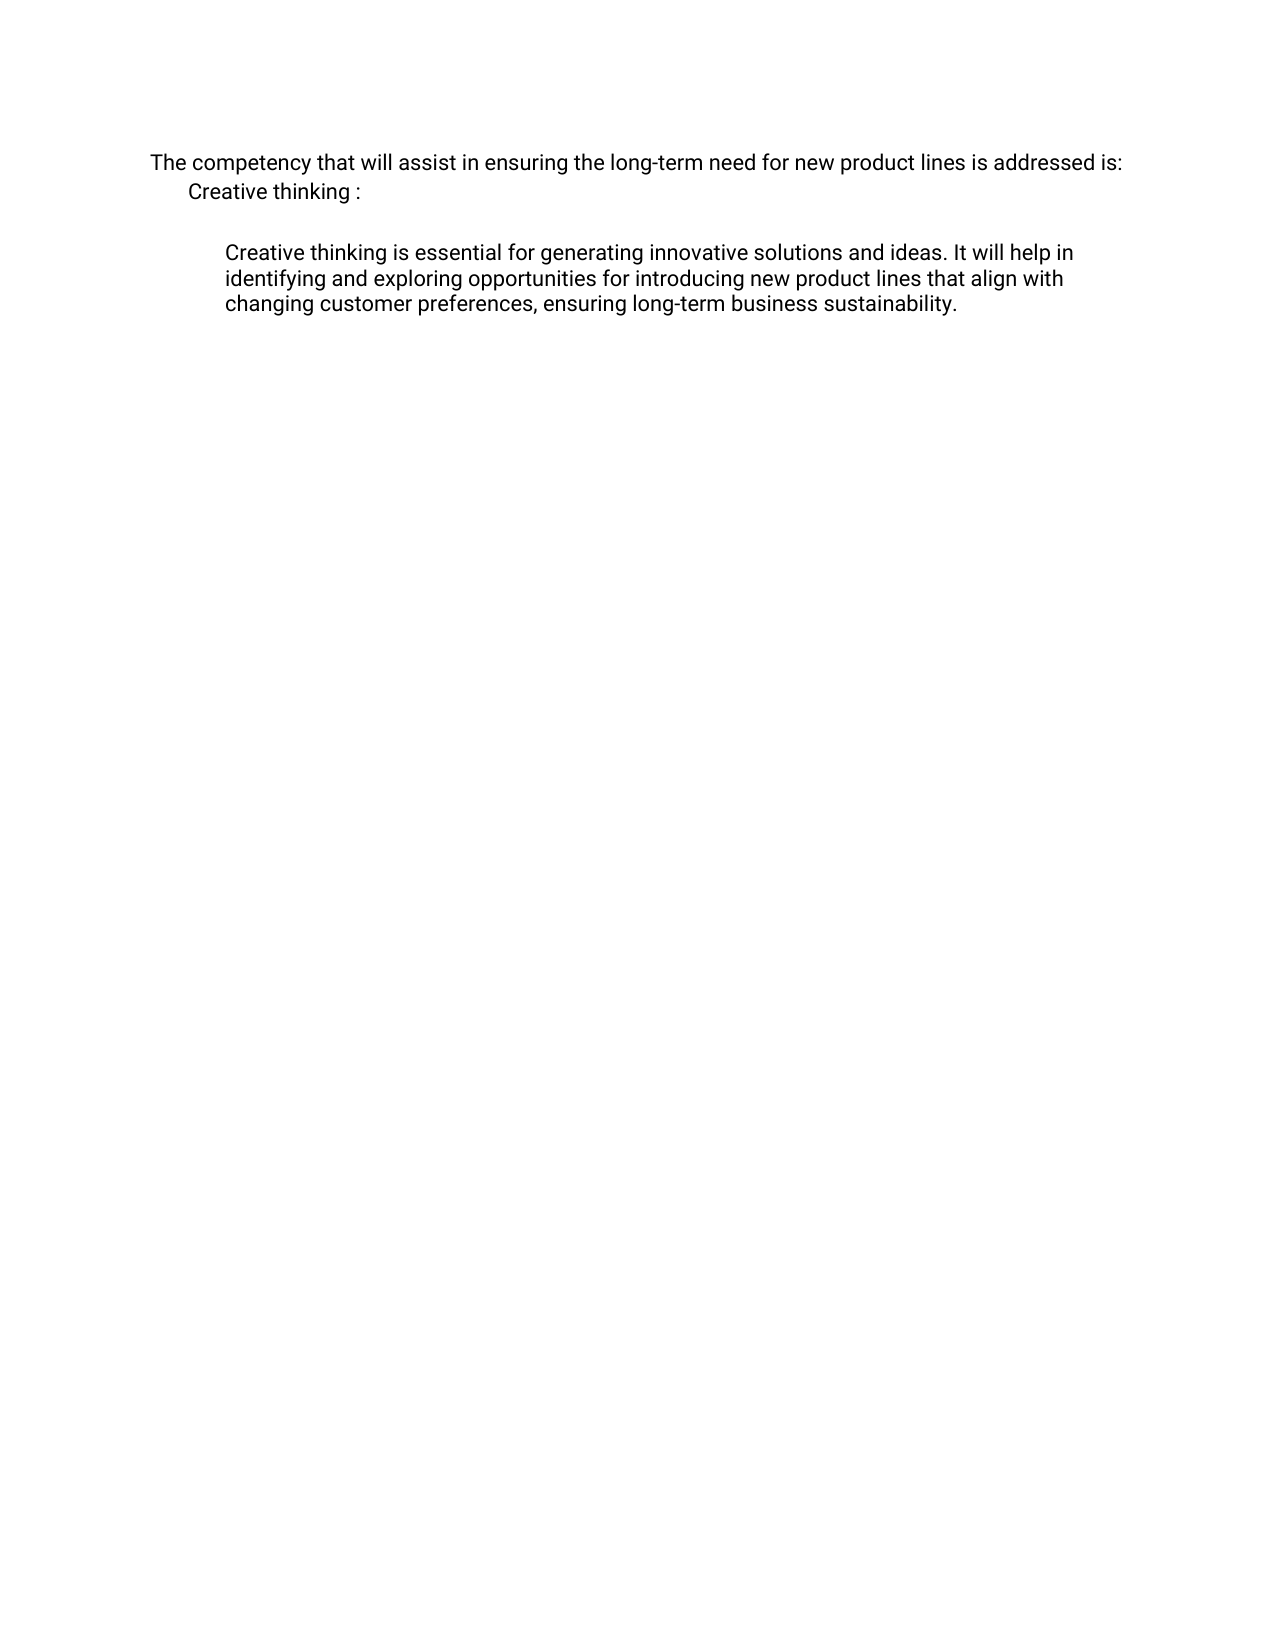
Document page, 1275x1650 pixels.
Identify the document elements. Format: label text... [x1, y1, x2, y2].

text The competency that will assist in ensuring the long-term need for new product lines is addressed is: [150, 150, 1125, 176]
text Creative thinking is essential for generating innovative solutions and ideas. It will help in identifying and exploring opportunities for introducing new product lines that align with changing customer preferences, ensuring long-term business sustainability. [225, 240, 1125, 317]
text Creative thinking : [150, 179, 1125, 205]
